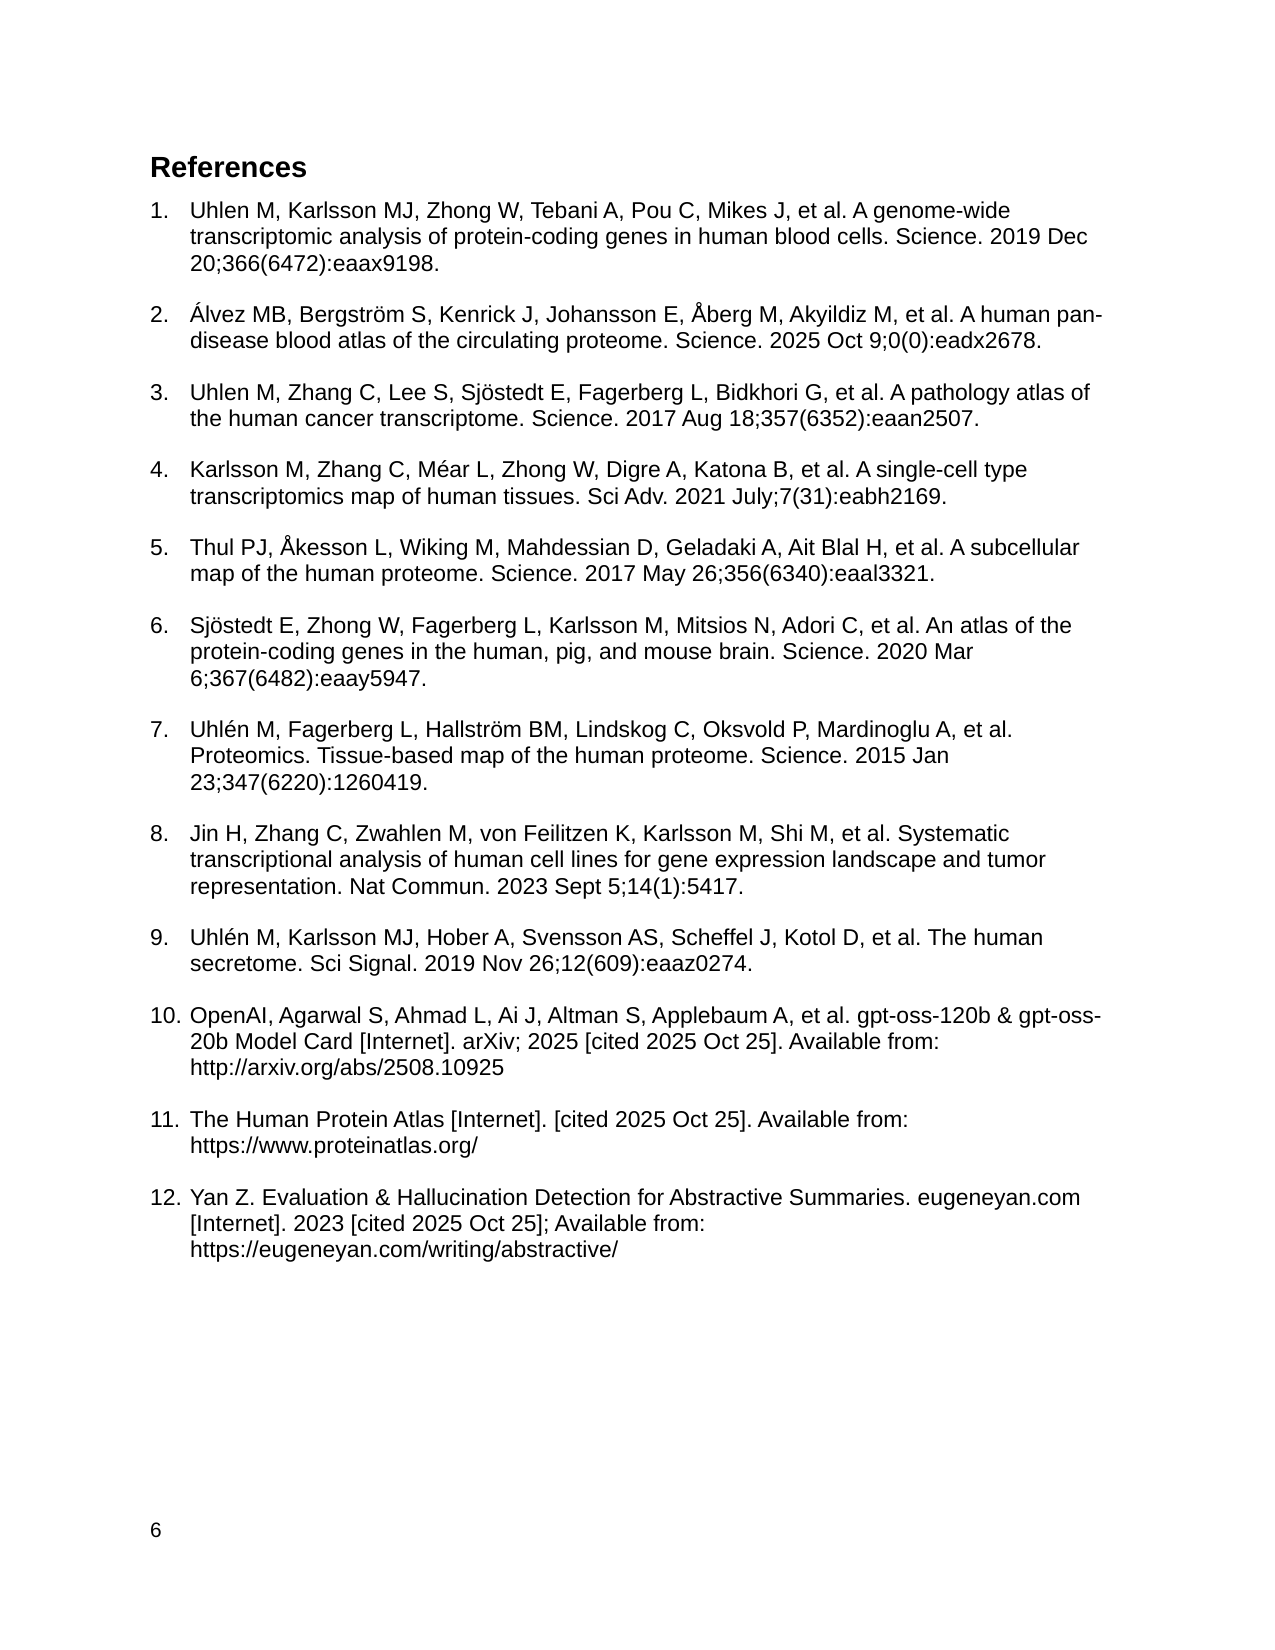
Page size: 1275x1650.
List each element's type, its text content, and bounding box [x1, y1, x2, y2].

text 7. Uhlén M, Fagerberg L, Hallström BM, Lindskog C, Oksvold P, Mardinoglu A, et al. Proteomics. Tissue-based map of the human proteome. Science. 2015 Jan 23;347(6220):1260419. [150, 716, 1125, 795]
text 6. Sjöstedt E, Zhong W, Fagerberg L, Karlsson M, Mitsios N, Adori C, et al. An atlas of the protein-coding genes in the human, pig, and mouse brain. Science. 2020 Mar 6;367(6482):eaay5947. [150, 612, 1125, 691]
text 5. Thul PJ, Åkesson L, Wiking M, Mahdessian D, Geladaki A, Ait Blal H, et al. A subcellular map of the human proteome. Science. 2017 May 26;356(6340):eaal3321. [150, 534, 1125, 587]
text 11. The Human Protein Atlas [Internet]. [cited 2025 Oct 25]. Available from: https://www.proteinatlas.org/ [150, 1106, 1125, 1158]
text 8. Jin H, Zhang C, Zwahlen M, von Feilitzen K, Karlsson M, Shi M, et al. Systematic transcriptional analysis of human cell lines for gene expression landscape and tumor representation. Nat Commun. 2023 Sept 5;14(1):5417. [150, 820, 1125, 899]
text 12. Yan Z. Evaluation & Hallucination Detection for Abstractive Summaries. eugeneyan.com [Internet]. 2023 [cited 2025 Oct 25]; Available from: https://eugeneyan.com/writing/abstractive/ [150, 1183, 1125, 1262]
text 9. Uhlén M, Karlsson MJ, Hober A, Svensson AS, Scheffel J, Kotol D, et al. The human secretome. Sci Signal. 2019 Nov 26;12(609):eaaz0274. [150, 924, 1125, 977]
text 10. OpenAI, Agarwal S, Ahmad L, Ai J, Altman S, Applebaum A, et al. gpt-oss-120b & gpt-oss-20b Model Card [Internet]. arXiv; 2025 [cited 2025 Oct 25]. Available from: http://arxiv.org/abs/2508.10925 [150, 1002, 1125, 1081]
text 3. Uhlen M, Zhang C, Lee S, Sjöstedt E, Fagerberg L, Bidkhori G, et al. A pathology atlas of the human cancer transcriptome. Science. 2017 Aug 18;357(6352):eaan2507. [150, 379, 1125, 431]
text 2. Álvez MB, Bergström S, Kenrick J, Johansson E, Åberg M, Akyildiz M, et al. A human pan-disease blood atlas of the circulating proteome. Science. 2025 Oct 9;0(0):eadx2678. [150, 301, 1125, 354]
text 1. Uhlen M, Karlsson MJ, Zhong W, Tebani A, Pou C, Mikes J, et al. A genome-wide transcriptomic analysis of protein-coding genes in human blood cells. Science. 2019 Dec 20;366(6472):eaax9198. [150, 197, 1125, 276]
text 4. Karlsson M, Zhang C, Méar L, Zhong W, Digre A, Katona B, et al. A single-cell type transcriptomics map of human tissues. Sci Adv. 2021 July;7(31):eabh2169. [150, 456, 1125, 509]
subtitle References [150, 150, 1125, 183]
